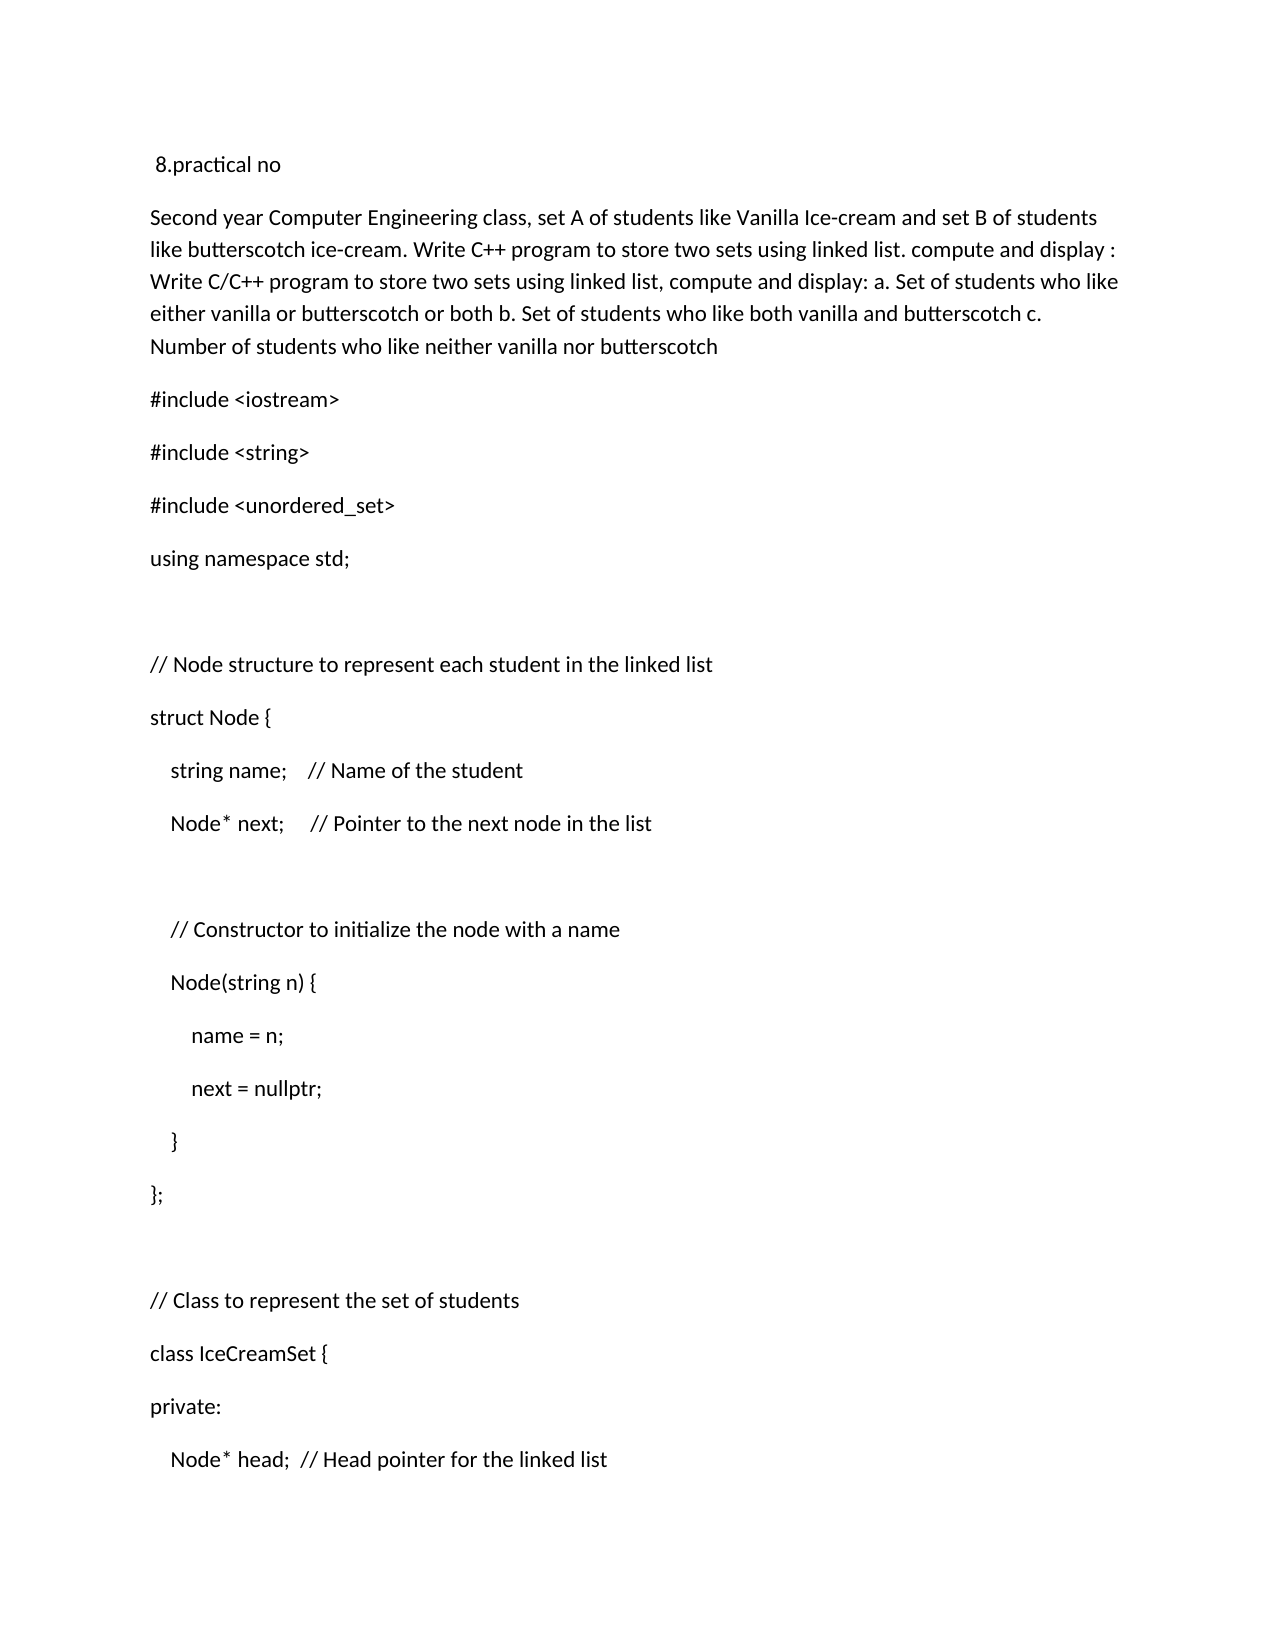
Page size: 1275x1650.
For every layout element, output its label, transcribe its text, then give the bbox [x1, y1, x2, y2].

text string name; // Name of the student [150, 756, 1125, 784]
text name = n; [150, 1021, 1125, 1049]
text using namespace std; [150, 544, 1125, 572]
text class IceCreamSet { [150, 1339, 1125, 1367]
text struct Node { [150, 703, 1125, 731]
text #include <unordered_set> [150, 491, 1125, 519]
text #include <iostream> [150, 385, 1125, 413]
text #include <string> [150, 438, 1125, 466]
text Node* head; // Head pointer for the linked list [150, 1445, 1125, 1473]
text private: [150, 1392, 1125, 1420]
text // Class to represent the set of students [150, 1286, 1125, 1314]
text Node(string n) { [150, 968, 1125, 996]
text }; [150, 1180, 1125, 1208]
text // Constructor to initialize the node with a name [150, 915, 1125, 943]
text next = nullptr; [150, 1074, 1125, 1102]
text } [150, 1127, 1125, 1155]
text 8.practical no [150, 150, 1125, 178]
text // Node structure to represent each student in the linked list [150, 650, 1125, 678]
text Node* next; // Pointer to the next node in the list [150, 809, 1125, 837]
text Second year Computer Engineering class, set A of students like Vanilla Ice-cream and set B of students like butterscotch ice-cream. Write C++ program to store two sets using linked list. compute and display : Write C/C++ program to store two sets using linked list, compute and display: a. Set of students who like either vanilla or butterscotch or both b. Set of students who like both vanilla and butterscotch c. Number of students who like neither vanilla nor butterscotch [150, 203, 1125, 360]
